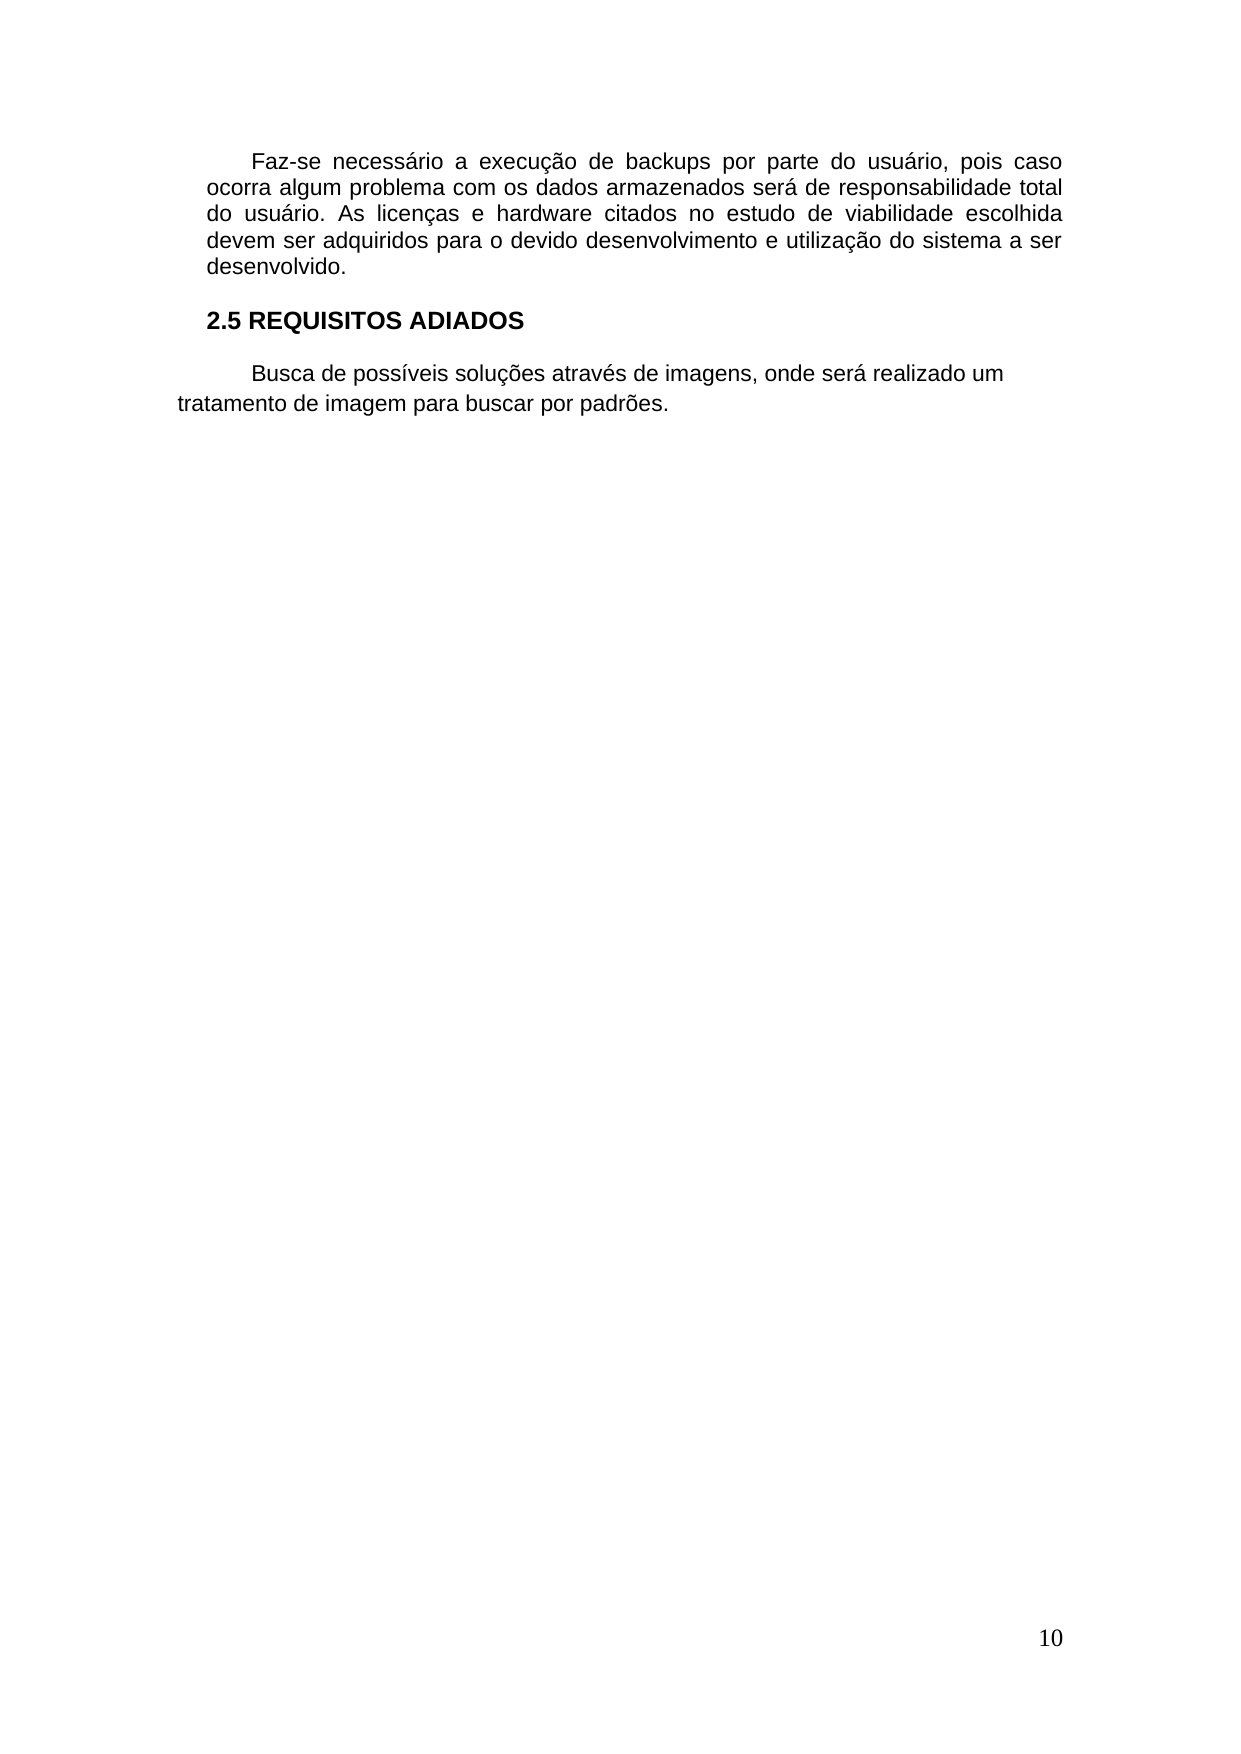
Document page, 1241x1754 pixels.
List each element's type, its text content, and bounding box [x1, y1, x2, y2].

text Busca de possíveis soluções através de imagens, onde será realizado um tratamento de imagem para buscar por padrões. [177, 359, 1063, 416]
text 2.5 REQUISITOS ADIADOS [177, 306, 1063, 334]
text Faz-se necessário a execução de backups por parte do usuário, pois caso ocorra algum problema com os dados armazenados será de responsabilidade total do usuário. As licenças e hardware citados no estudo de viabilidade escolhida devem ser adquiridos para o devido desenvolvimento e utilização do sistema a ser desenvolvido. [206, 148, 1063, 279]
